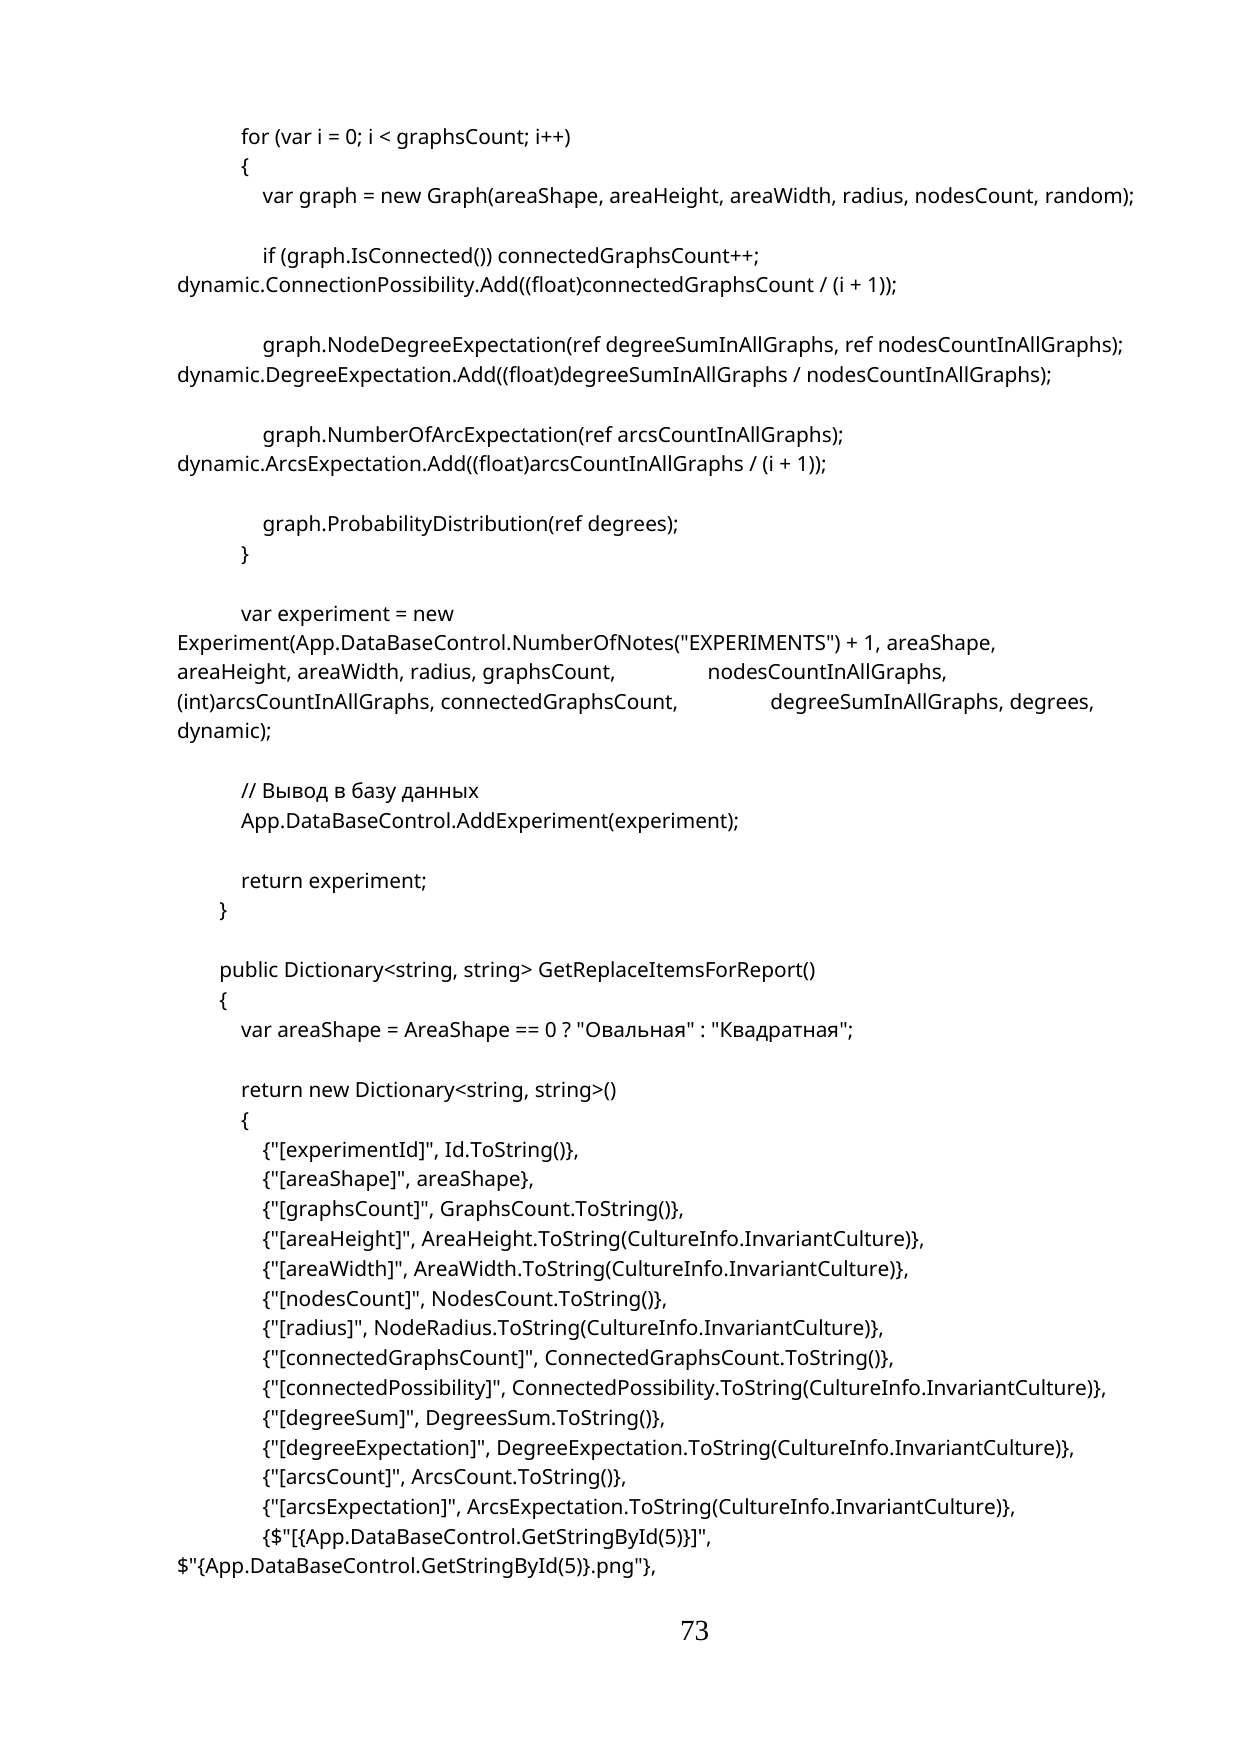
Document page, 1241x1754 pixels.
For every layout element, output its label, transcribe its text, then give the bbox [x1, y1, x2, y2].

text {"[nodesCount]", NodesCount.ToString()}, [176, 1284, 1151, 1312]
text {"[radius]", NodeRadius.ToString(CultureInfo.InvariantCulture)}, [176, 1313, 1151, 1342]
text return experiment; [176, 866, 1151, 894]
text App.DataBaseControl.AddExperiment(experiment); [176, 806, 1151, 834]
text {"[connectedPossibility]", ConnectedPossibility.ToString(CultureInfo.InvariantCulture)}, [176, 1373, 1151, 1402]
text { [176, 1105, 1151, 1133]
text // Вывод в базу данных [176, 776, 1151, 804]
text { [176, 985, 1151, 1014]
text {"[graphsCount]", GraphsCount.ToString()}, [176, 1194, 1151, 1223]
text {"[areaHeight]", AreaHeight.ToString(CultureInfo.InvariantCulture)}, [176, 1224, 1151, 1253]
text var experiment = new Experiment(App.DataBaseControl.NumberOfNotes("EXPERIMENTS") + 1, areaShape, areaHeight, areaWidth, radius, graphsCount, nodesCountInAllGraphs, (int)arcsCountInAllGraphs, connectedGraphsCount, degreeSumInAllGraphs, degrees, dynamic); [176, 599, 1114, 744]
text { [176, 152, 1151, 180]
text {"[areaWidth]", AreaWidth.ToString(CultureInfo.InvariantCulture)}, [176, 1254, 1151, 1282]
text for (var i = 0; i < graphsCount; i++) [176, 122, 1151, 150]
text public Dictionary<string, string> GetReplaceItemsForReport() [176, 956, 1151, 984]
text {"[arcsCount]", ArcsCount.ToString()}, [176, 1462, 1151, 1491]
text var areaShape = AreaShape == 0 ? "Овальная" : "Квадратная"; [176, 1015, 1151, 1044]
text {"[areaShape]", areaShape}, [176, 1164, 1151, 1193]
text var graph = new Graph(areaShape, areaHeight, areaWidth, radius, nodesCount, random); [176, 181, 1151, 210]
text {"[degreeExpectation]", DegreeExpectation.ToString(CultureInfo.InvariantCulture)}, [176, 1433, 1151, 1461]
text if (graph.IsConnected()) connectedGraphsCount++; dynamic.ConnectionPossibility.Add((float)connectedGraphsCount / (i + 1)); [176, 241, 1151, 299]
text {$"[{App.DataBaseControl.GetStringById(5)}]", $"{App.DataBaseControl.GetStringById(5)}.png"}, [176, 1522, 1151, 1580]
text {"[arcsExpectation]", ArcsExpectation.ToString(CultureInfo.InvariantCulture)}, [176, 1492, 1151, 1521]
text return new Dictionary<string, string>() [176, 1075, 1151, 1104]
text graph.NodeDegreeExpectation(ref degreeSumInAllGraphs, ref nodesCountInAllGraphs); dynamic.DegreeExpectation.Add((float)degreeSumInAllGraphs / nodesCountInAllGraphs); [176, 331, 1151, 388]
text } [176, 539, 1151, 567]
text {"[degreeSum]", DegreesSum.ToString()}, [176, 1403, 1151, 1431]
text graph.NumberOfArcExpectation(ref arcsCountInAllGraphs); dynamic.ArcsExpectation.Add((float)arcsCountInAllGraphs / (i + 1)); [176, 420, 1151, 478]
text {"[experimentId]", Id.ToString()}, [176, 1135, 1151, 1163]
text graph.ProbabilityDistribution(ref degrees); [176, 509, 1151, 538]
text } [176, 896, 1151, 924]
text {"[connectedGraphsCount]", ConnectedGraphsCount.ToString()}, [176, 1343, 1151, 1372]
